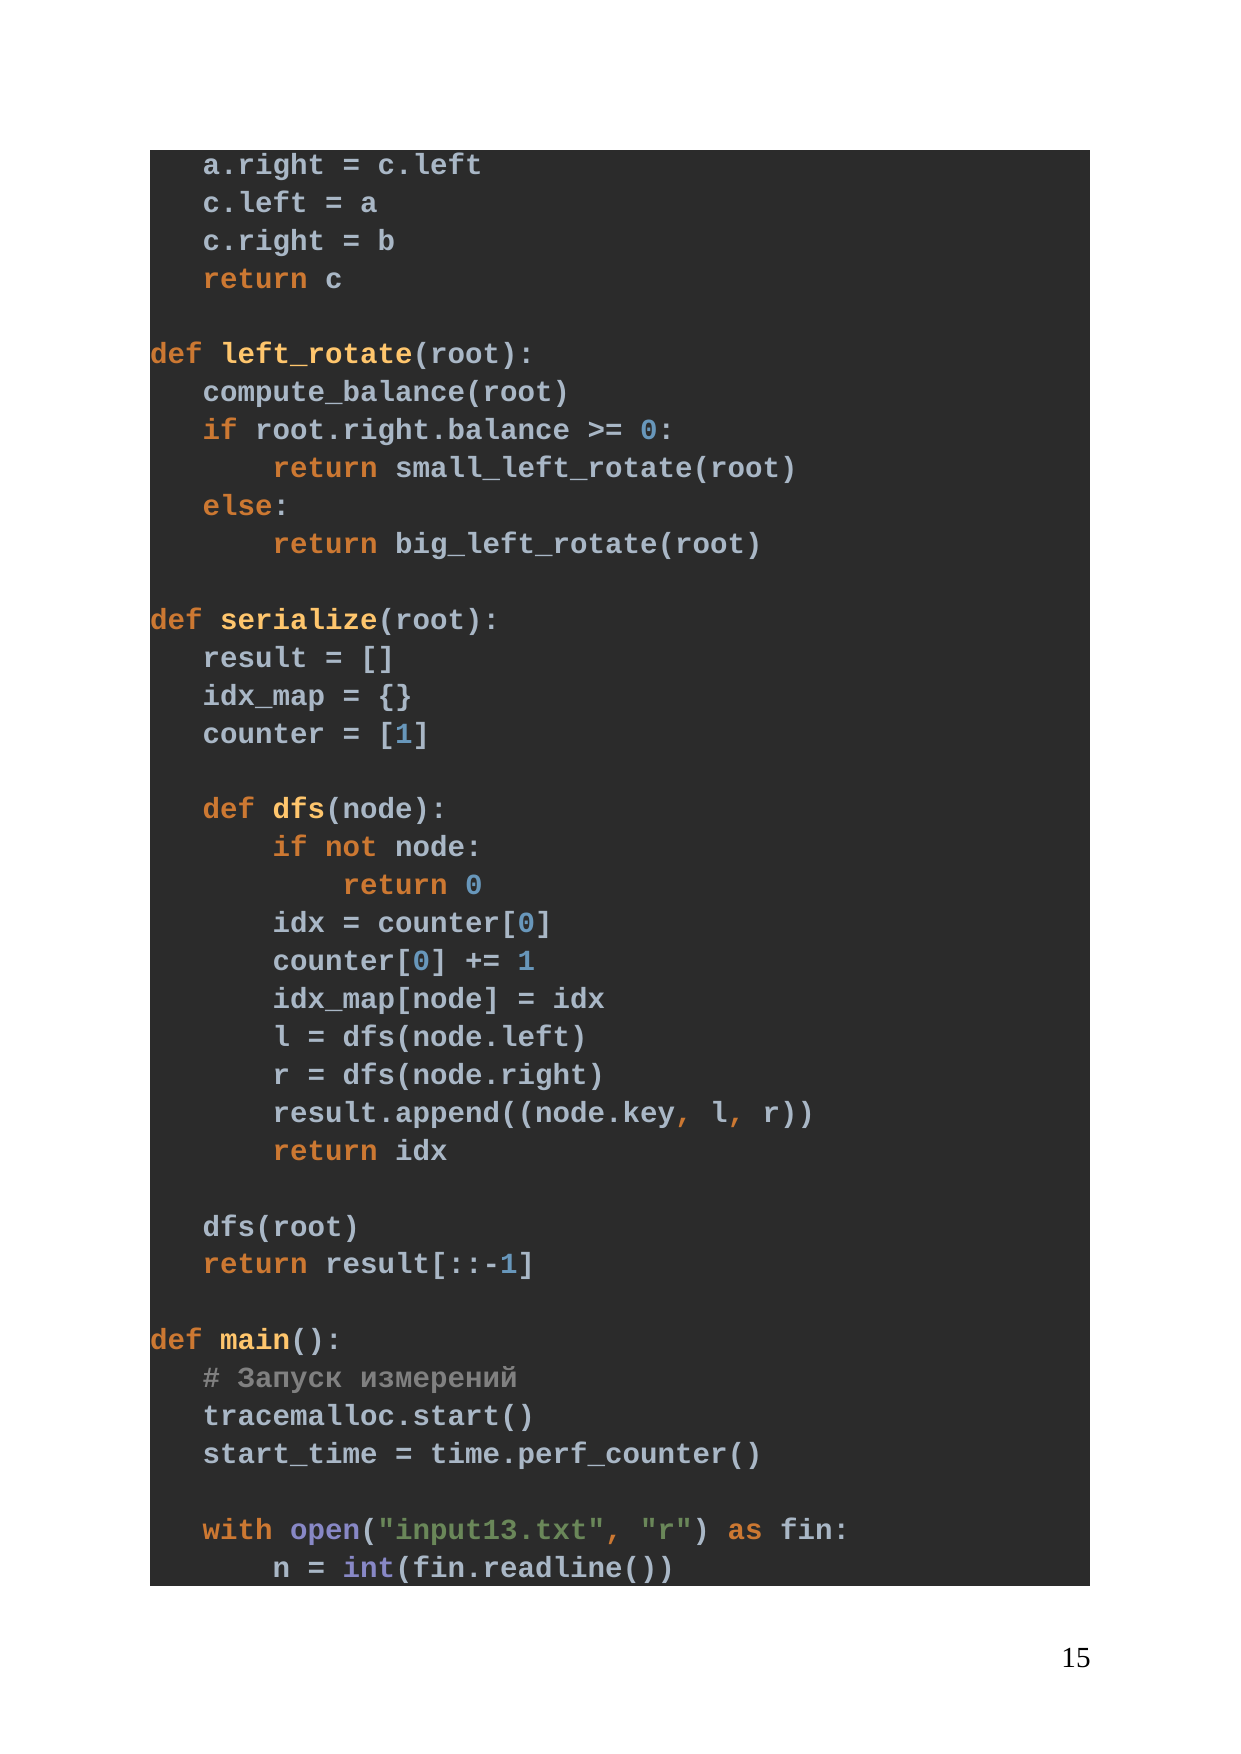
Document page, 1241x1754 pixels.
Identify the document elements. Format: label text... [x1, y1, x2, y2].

text r = dfs(node.right) [150, 1060, 1090, 1093]
text return 0 [150, 870, 1090, 903]
text tracemalloc.start() [150, 1401, 1090, 1434]
text a.right = c.left [150, 150, 1090, 183]
text l = dfs(node.left) [150, 1022, 1090, 1055]
text idx_map[node] = idx [150, 984, 1090, 1017]
text def dfs(node): [150, 794, 1090, 828]
text # Запуск измерений [150, 1363, 1090, 1396]
text return small_left_rotate(root) [150, 453, 1090, 486]
text counter = [1] [150, 719, 1090, 752]
text def left_rotate(root): [150, 339, 1090, 373]
text return result[::-1] [150, 1249, 1090, 1283]
text if not node: [150, 832, 1090, 866]
text c.left = a [150, 188, 1090, 221]
text n = int(fin.readline()) [150, 1553, 1090, 1586]
text if root.right.balance >= 0: [150, 415, 1090, 448]
text else: [150, 491, 1090, 524]
text idx = counter[0] [150, 908, 1090, 941]
text def serialize(root): [150, 605, 1090, 638]
text counter[0] += 1 [150, 946, 1090, 979]
text return big_left_rotate(root) [150, 529, 1090, 562]
text c.right = b [150, 226, 1090, 259]
text return idx [150, 1136, 1090, 1169]
text dfs(root) [150, 1212, 1090, 1245]
text idx_map = {} [150, 681, 1090, 714]
text start_time = time.perf_counter() [150, 1439, 1090, 1472]
text with open("input13.txt", "r") as fin: [150, 1515, 1090, 1548]
text compute_balance(root) [150, 377, 1090, 411]
text def main(): [150, 1325, 1090, 1358]
text result.append((node.key, l, r)) [150, 1098, 1090, 1131]
text result = [] [150, 643, 1090, 676]
text return c [150, 264, 1090, 297]
